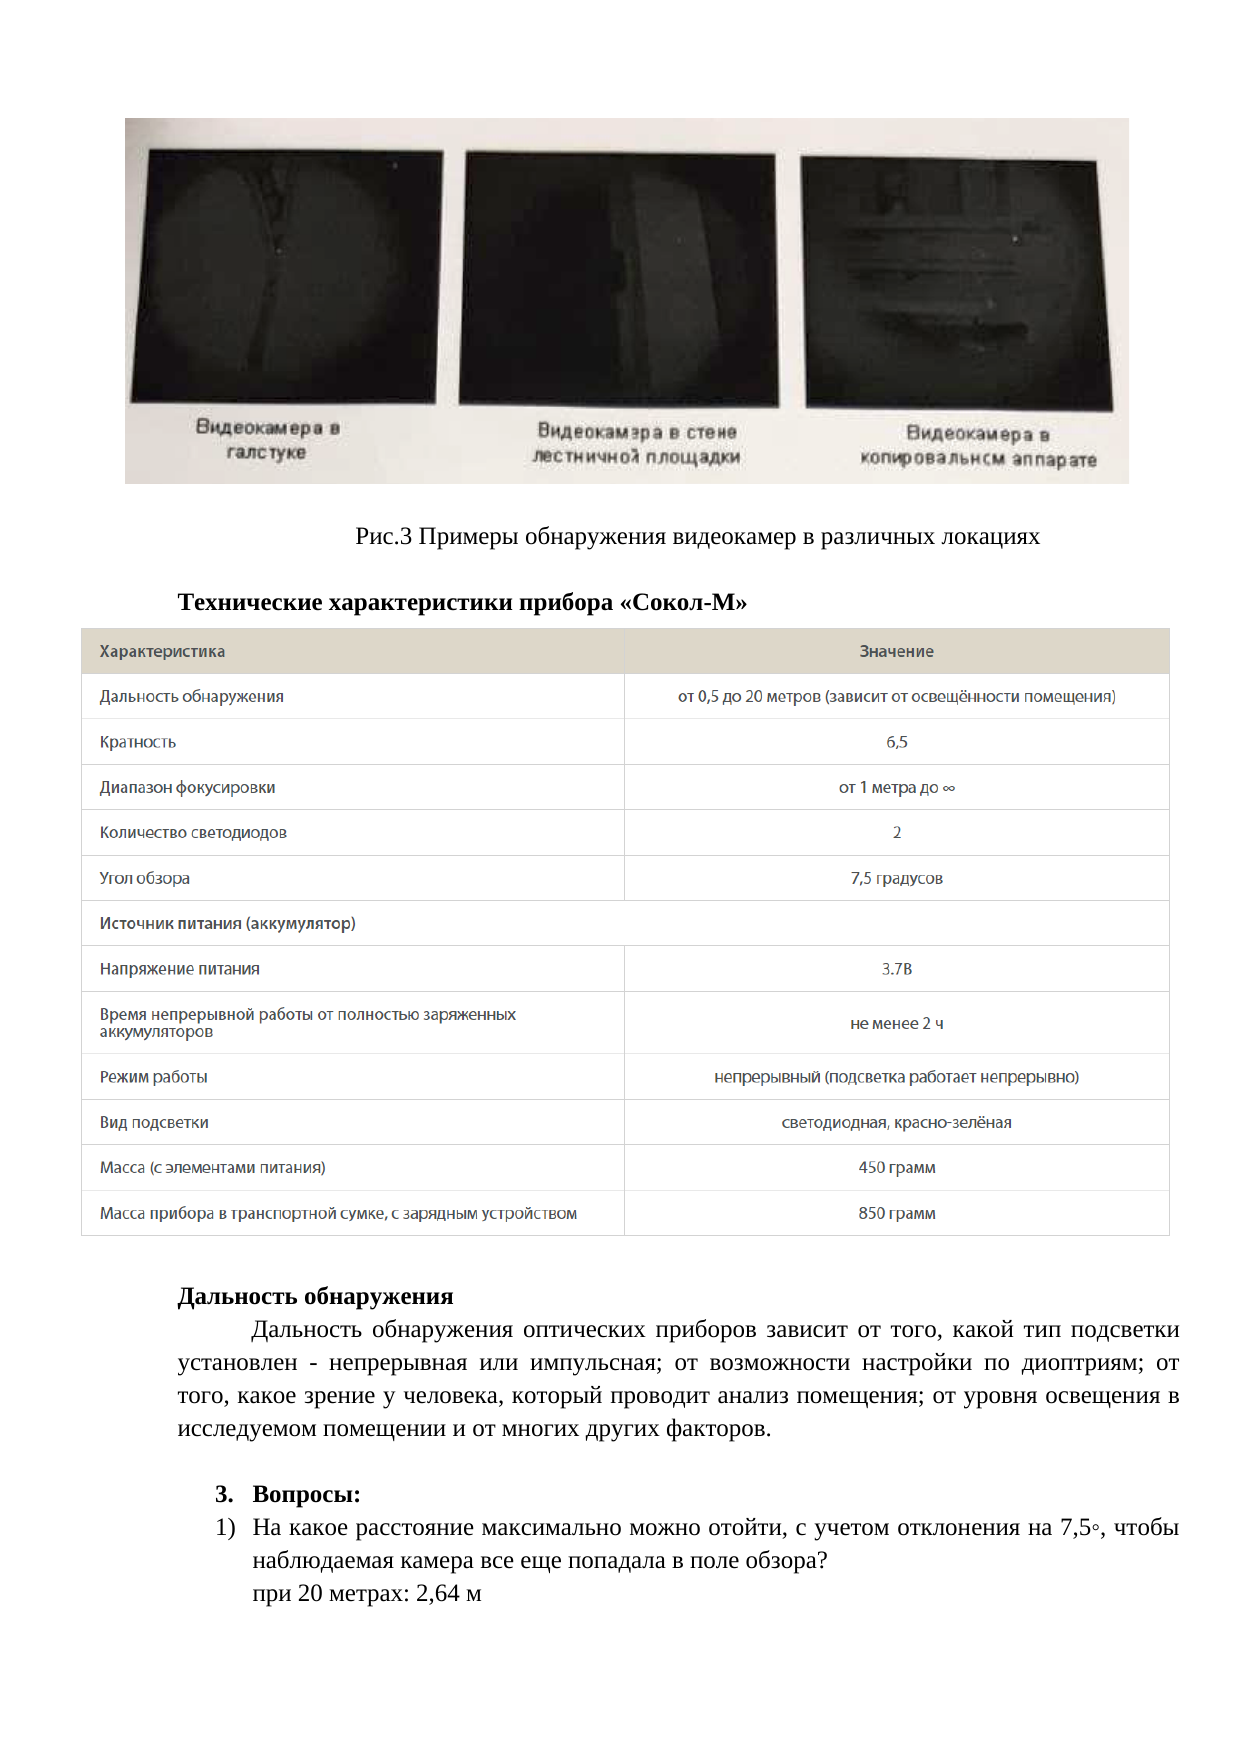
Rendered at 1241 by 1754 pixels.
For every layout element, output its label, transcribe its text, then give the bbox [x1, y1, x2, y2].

list при 20 метрах: 2,64 м [252, 1578, 1181, 1607]
text Дальность обнаружения [177, 1281, 1181, 1310]
text Дальность обнаружения оптических приборов зависит от того, какой тип подсветки установлен - непрерывная или импульсная; от возможности настройки по диоптриям; от того, какое зрение у человека, который проводит анализ помещения; от уровня освещения в исследуемом помещении и от многих других факторов. [177, 1314, 1181, 1442]
picture [125, 118, 1130, 484]
text Рис.3 Примеры обнаружения видеокамер в различных локациях [177, 521, 1181, 550]
text Технические характеристики прибора «Сокол-М» [177, 587, 1181, 616]
list Вопросы: [215, 1479, 1181, 1508]
list На какое расстояние максимально можно отойти, с учетом отклонения на 7,5◦, чтобы наблюдаемая камера все еще попадала в поле обзора? [215, 1512, 1181, 1574]
picture [75, 620, 1173, 1240]
